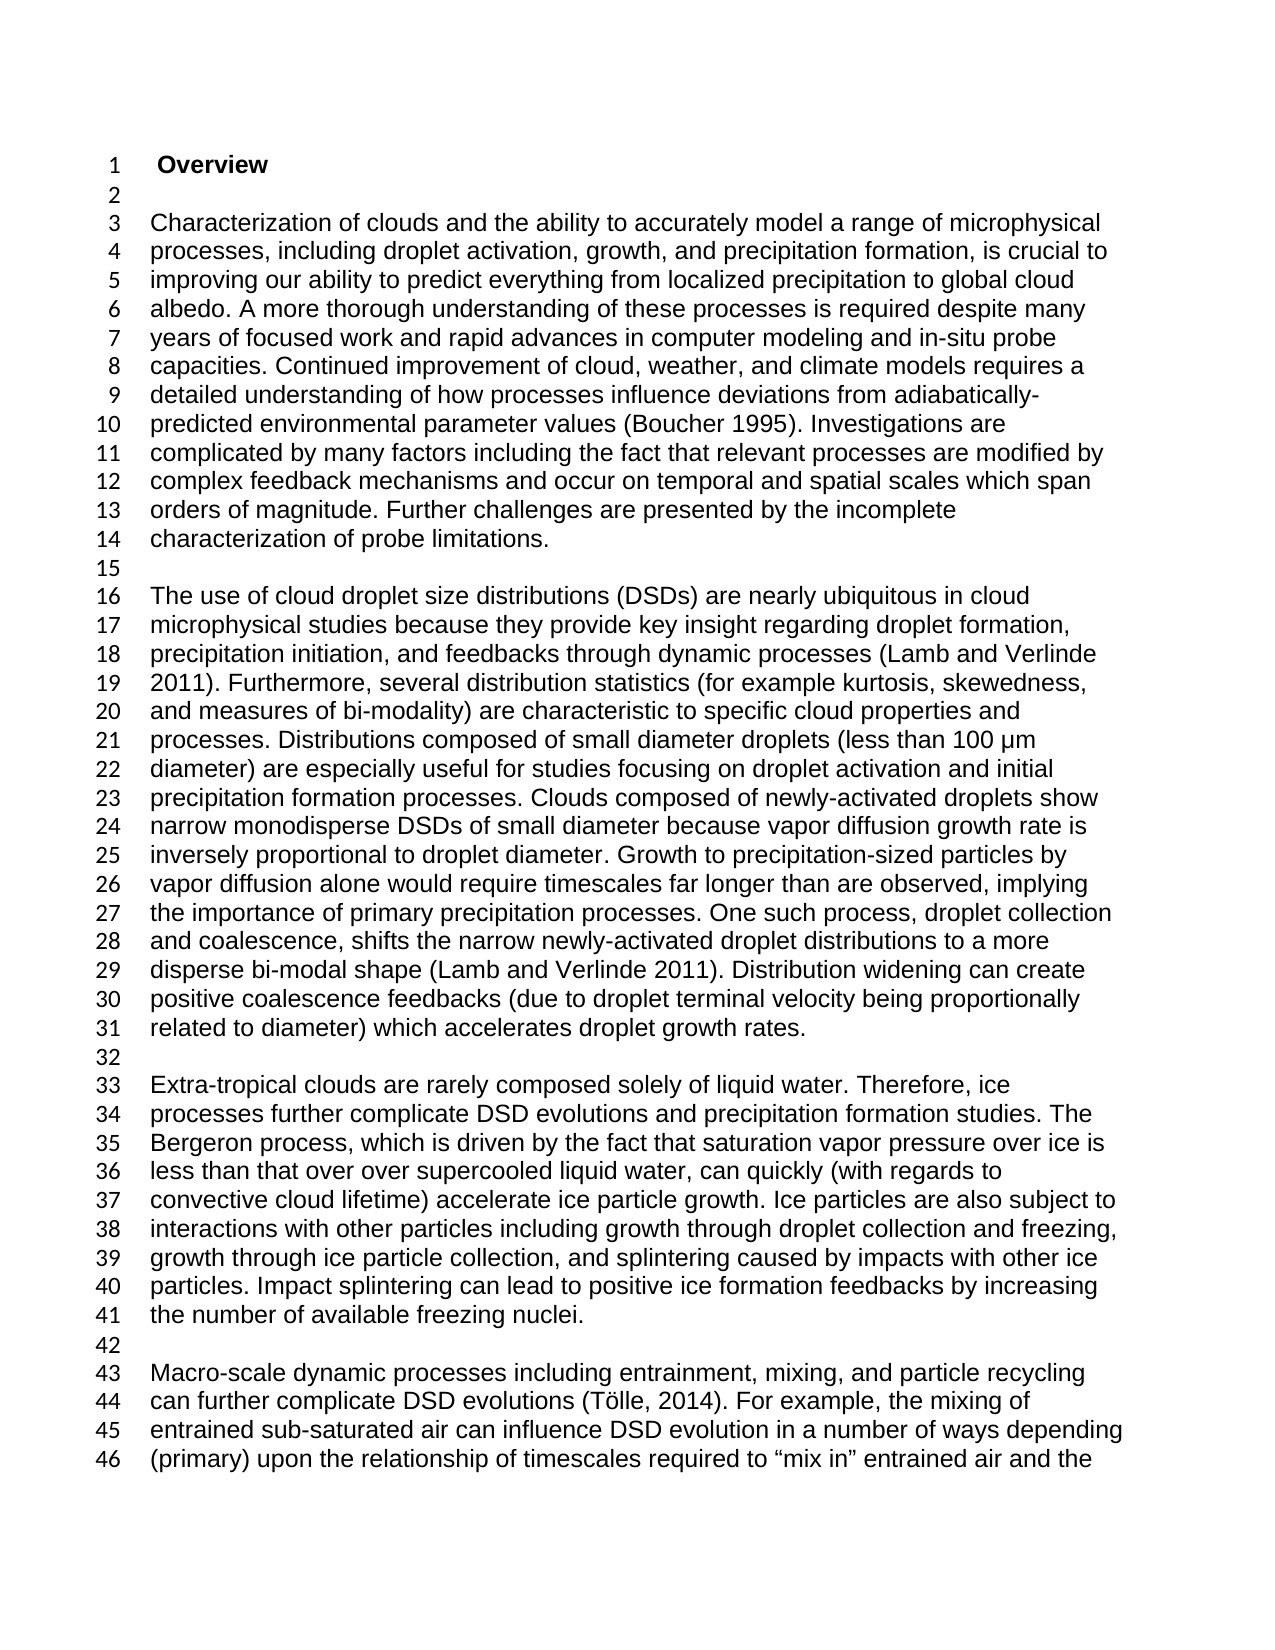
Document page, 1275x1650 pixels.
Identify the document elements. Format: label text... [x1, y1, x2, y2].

text The use of cloud droplet size distributions (DSDs) are nearly ubiquitous in cloud microphysical studies because they provide key insight regarding droplet formation, precipitation initiation, and feedbacks through dynamic processes (Lamb and Verlinde 2011). Furthermore, several distribution statistics (for example kurtosis, skewedness, and measures of bi-modality) are characteristic to specific cloud properties and processes. Distributions composed of small diameter droplets (less than 100 μm diameter) are especially useful for studies focusing on droplet activation and initial precipitation formation processes. Clouds composed of newly-activated droplets show narrow monodisperse DSDs of small diameter because vapor diffusion growth rate is inversely proportional to droplet diameter. Growth to precipitation-sized particles by vapor diffusion alone would require timescales far longer than are observed, implying the importance of primary precipitation processes. One such process, droplet collection and coalescence, shifts the narrow newly-activated droplet distributions to a more disperse bi-modal shape (Lamb and Verlinde 2011). Distribution widening can create positive coalescence feedbacks (due to droplet terminal velocity being proportionally related to diameter) which accelerates droplet growth rates. [150, 581, 1125, 1041]
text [150, 1357, 1125, 1472]
text Overview [150, 150, 1125, 179]
text Extra-tropical clouds are rarely composed solely of liquid water. Therefore, ice processes further complicate DSD evolutions and precipitation formation studies. The Bergeron process, which is driven by the fact that saturation vapor pressure over ice is less than that over over supercooled liquid water, can quickly (with regards to convective cloud lifetime) accelerate ice particle growth. Ice particles are also subject to interactions with other particles including growth through droplet collection and freezing, growth through ice particle collection, and splintering caused by impacts with other ice particles. Impact splintering can lead to positive ice formation feedbacks by increasing the number of available freezing nuclei. [150, 1070, 1125, 1329]
text Characterization of clouds and the ability to accurately model a range of microphysical processes, including droplet activation, growth, and precipitation formation, is crucial to improving our ability to predict everything from localized precipitation to global cloud albedo. A more thorough understanding of these processes is required despite many years of focused work and rapid advances in computer modeling and in-situ probe capacities. Continued improvement of cloud, weather, and climate models requires a detailed understanding of how processes influence deviations from adiabatically-predicted environmental parameter values (Boucher 1995). Investigations are complicated by many factors including the fact that relevant processes are modified by complex feedback mechanisms and occur on temporal and spatial scales which span orders of magnitude. Further challenges are presented by the incomplete characterization of probe limitations. [150, 207, 1125, 552]
